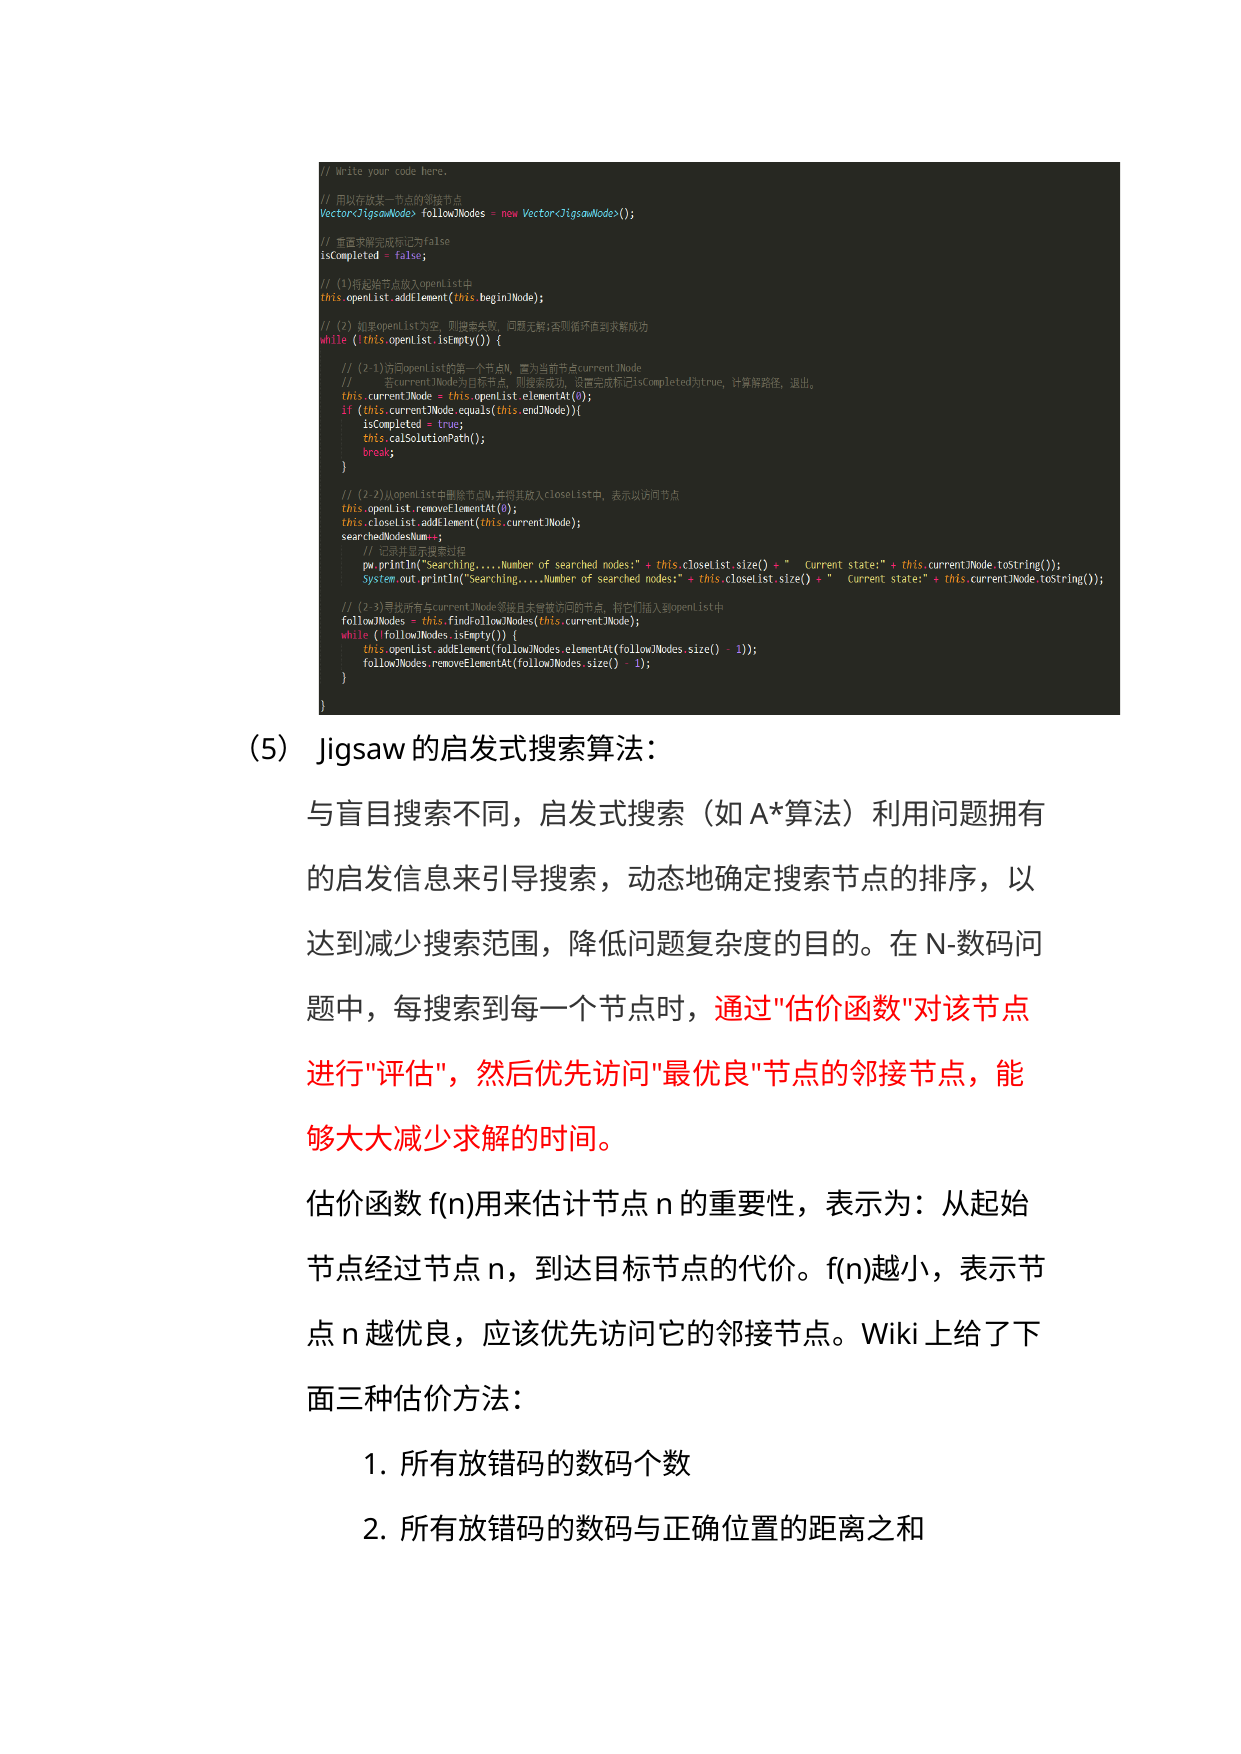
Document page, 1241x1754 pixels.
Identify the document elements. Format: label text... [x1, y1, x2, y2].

list Jigsaw的启发式搜索算法： [231, 714, 1053, 779]
list 与盲目搜索不同，启发式搜索（如A*算法）利用问题拥有的启发信息来引导搜索，动态地确定搜索节点的排序，以达到减少搜索范围，降低问题复杂度的目的。在N-数码问题中，每搜索到每一个节点时，通过"估价函数"对该节点进行"评估"，然后优先访问"最优良"节点的邻接节点，能够大大减少求解的时间。 [306, 779, 1053, 1169]
picture [318, 162, 1121, 715]
list 估价函数f(n)用来估计节点n的重要性，表示为：从起始节点经过节点n，到达目标节点的代价。f(n)越小，表示节点n越优良，应该优先访问它的邻接节点。Wiki上给了下面三种估价方法： [306, 1169, 1053, 1429]
list 所有放错码的数码个数 [362, 1429, 1053, 1494]
list 所有放错码的数码与正确位置的距离之和 [362, 1494, 1053, 1559]
